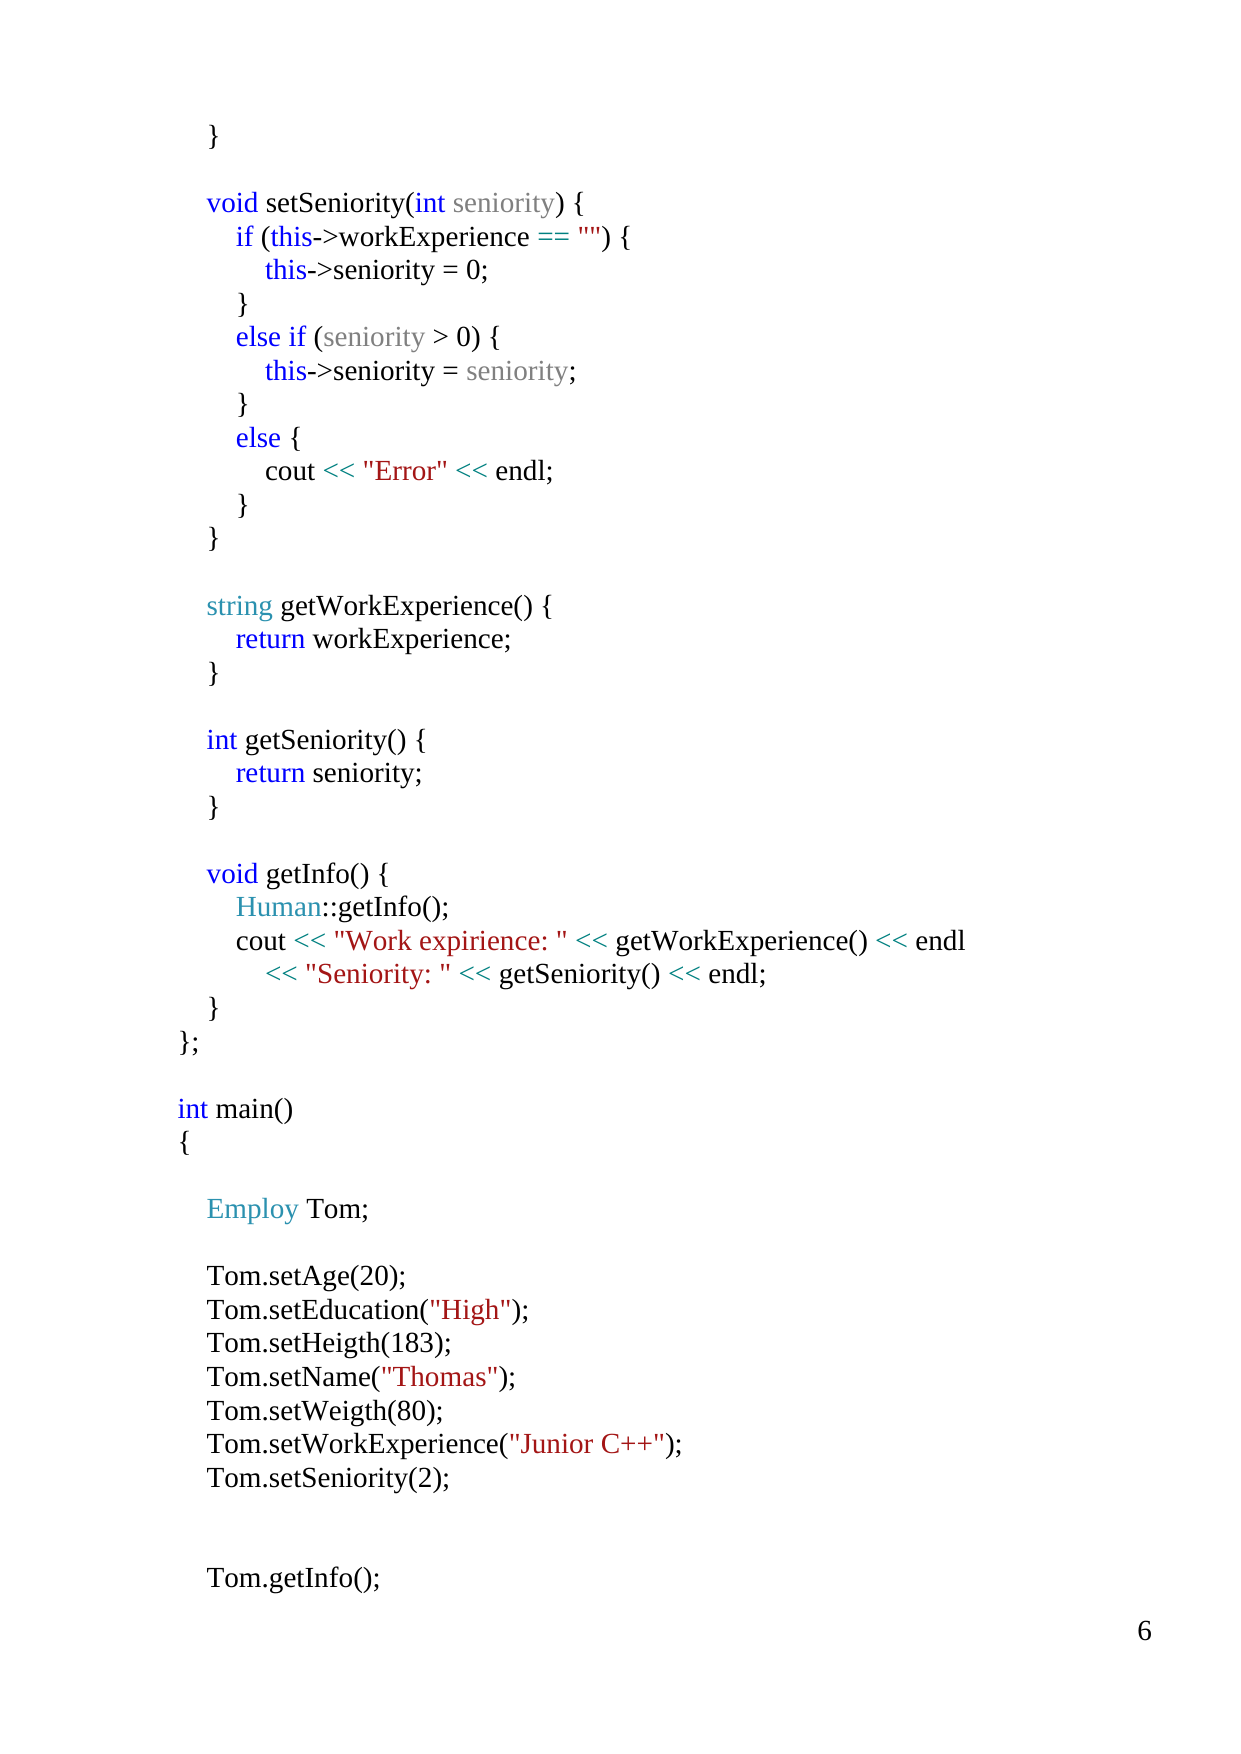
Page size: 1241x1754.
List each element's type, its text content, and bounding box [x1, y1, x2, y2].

text } [177, 386, 1152, 420]
text } [177, 990, 1152, 1024]
text void setSeniority(int seniority) { [177, 185, 1152, 219]
text if (this->workExperience == "") { [177, 219, 1152, 252]
text } [177, 118, 1152, 152]
text this->seniority = 0; [177, 252, 1152, 286]
text else if (seniority > 0) { [177, 319, 1152, 353]
text Tom.setName("Thomas"); [177, 1359, 1152, 1393]
text else { [177, 420, 1152, 453]
text Tom.setSeniority(2); [177, 1460, 1152, 1493]
text Tom.setEducation("High"); [177, 1292, 1152, 1326]
text int main() [177, 1091, 1152, 1124]
text } [177, 789, 1152, 822]
text string getWorkExperience() { [177, 588, 1152, 621]
text void getInfo() { [177, 856, 1152, 889]
text Tom.setWeigth(80); [177, 1393, 1152, 1426]
text Tom.setWorkExperience("Junior C++"); [177, 1426, 1152, 1460]
text << "Seniority: " << getSeniority() << endl; [177, 957, 1152, 990]
text } [177, 521, 1152, 554]
text return workExperience; [177, 621, 1152, 655]
text Tom.getInfo(); [177, 1560, 1152, 1594]
text } [177, 286, 1152, 319]
text this->seniority = seniority; [177, 353, 1152, 386]
text return seniority; [177, 755, 1152, 789]
text } [177, 487, 1152, 521]
text cout << "Error" << endl; [177, 453, 1152, 487]
text int getSeniority() { [177, 722, 1152, 755]
text { [177, 1124, 1152, 1158]
text Employ Tom; [177, 1191, 1152, 1225]
text }; [177, 1024, 1152, 1057]
text Tom.setAge(20); [177, 1258, 1152, 1292]
text Human::getInfo(); [177, 889, 1152, 923]
text Tom.setHeigth(183); [177, 1326, 1152, 1359]
text } [177, 655, 1152, 688]
text cout << "Work expirience: " << getWorkExperience() << endl [177, 923, 1152, 957]
